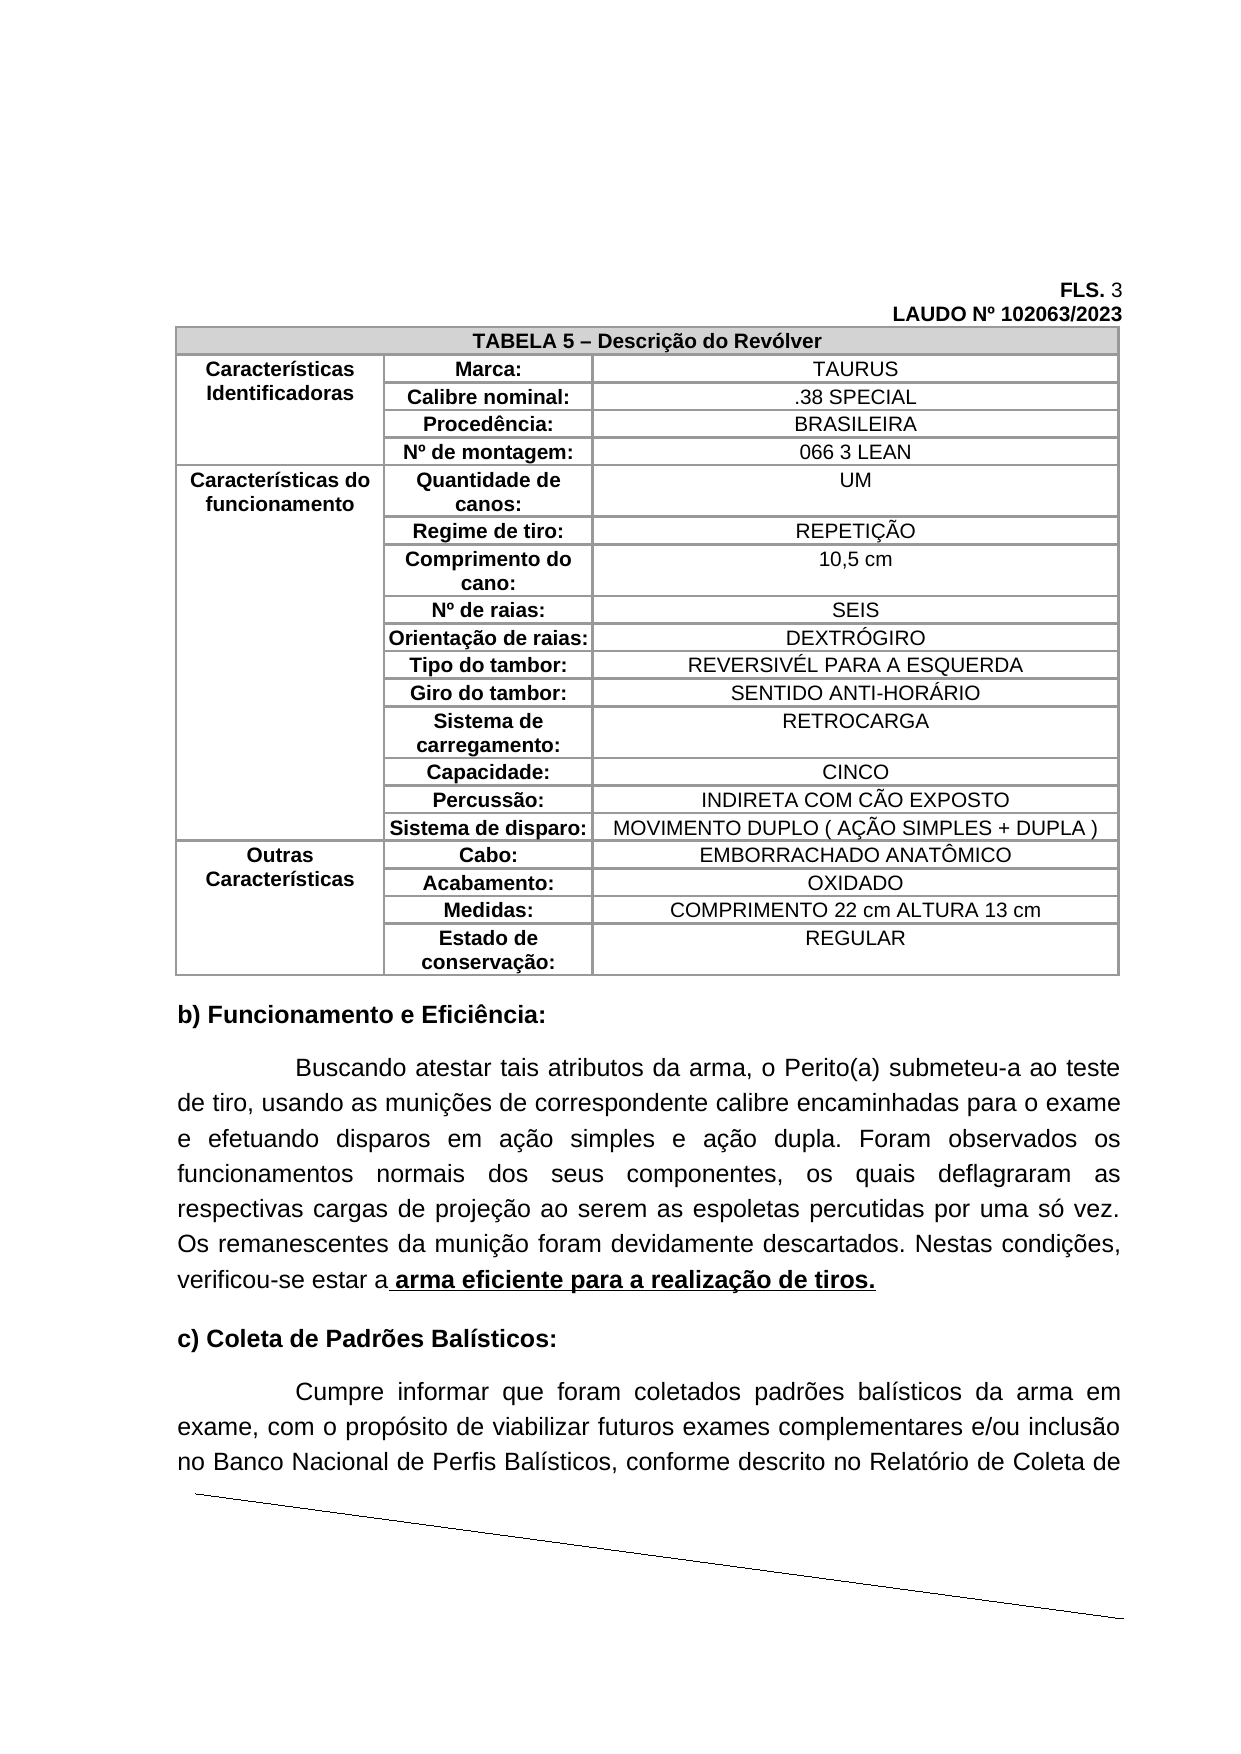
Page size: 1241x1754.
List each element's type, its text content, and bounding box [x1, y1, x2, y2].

table_header TABELA 5 – Descrição do Revólver [177, 328, 1117, 353]
table_cell Outras Características [177, 842, 383, 974]
table_cell Cabo: [385, 842, 591, 867]
table_cell Acabamento: [385, 870, 591, 894]
table_cell Medidas: [385, 897, 591, 922]
table_cell Calibre nominal: [385, 384, 591, 408]
table_cell OXIDADO [594, 870, 1117, 894]
table_cell 066 3 LEAN [594, 439, 1117, 464]
table_cell TAURUS [594, 356, 1117, 381]
table_cell Regime de tiro: [385, 518, 591, 543]
table_cell Características Identificadoras [177, 356, 383, 464]
table_cell Nº de raias: [385, 597, 591, 622]
table_cell REVERSIVÉL PARA A ESQUERDA [594, 652, 1117, 677]
text b) Funcionamento e Eficiência: [177, 1000, 1122, 1029]
table_cell 10,5 cm [594, 546, 1117, 594]
table_cell Giro do tambor: [385, 680, 591, 705]
table_cell SEIS [594, 597, 1117, 622]
table_cell DEXTRÓGIRO [594, 625, 1117, 650]
table_cell Orientação de raias: [385, 625, 591, 650]
table_cell REPETIÇÃO [594, 518, 1117, 543]
table_cell Capacidade: [385, 759, 591, 784]
table_cell BRASILEIRA [594, 411, 1117, 436]
table_cell Quantidade de canos: [385, 466, 591, 515]
table_cell REGULAR [594, 925, 1117, 974]
text Buscando atestar tais atributos da arma, o Perito(a) submeteu-a ao teste de tiro, usando as munições de correspondente calibre encaminhadas para o exame e efetuando disparos em ação simples e ação dupla. Foram observados os funcionamentos normais dos seus componentes, os quais deflagraram as respectivas cargas de projeção ao serem as espoletas percutidas por uma só vez. Os remanescentes da munição foram devidamente descartados. Nestas condições, verificou-se estar a arma eficiente para a realização de tiros. [177, 1053, 1122, 1293]
table_cell .38 SPECIAL [594, 384, 1117, 408]
table_cell CINCO [594, 759, 1117, 784]
table_cell Tipo do tambor: [385, 652, 591, 677]
table_cell MOVIMENTO DUPLO ( AÇÃO SIMPLES + DUPLA ) [594, 814, 1117, 839]
table_cell Nº de montagem: [385, 439, 591, 464]
table_cell COMPRIMENTO 22 cm ALTURA 13 cm [594, 897, 1117, 922]
text c) Coleta de Padrões Balísticos: [177, 1324, 1122, 1353]
table_cell Percussão: [385, 787, 591, 812]
table_cell EMBORRACHADO ANATÔMICO [594, 842, 1117, 867]
table_cell Estado de conservação: [385, 925, 591, 974]
table_cell Comprimento do cano: [385, 546, 591, 594]
table_cell Procedência: [385, 411, 591, 436]
table_cell UM [594, 466, 1117, 515]
table_cell SENTIDO ANTI-HORÁRIO [594, 680, 1117, 705]
table_cell INDIRETA COM CÃO EXPOSTO [594, 787, 1117, 812]
table_cell Sistema de disparo: [385, 814, 591, 839]
table_cell Sistema de carregamento: [385, 708, 591, 756]
table_cell Características do funcionamento [177, 466, 383, 839]
table_cell RETROCARGA [594, 708, 1117, 756]
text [177, 1377, 1122, 1476]
table_cell Marca: [385, 356, 591, 381]
